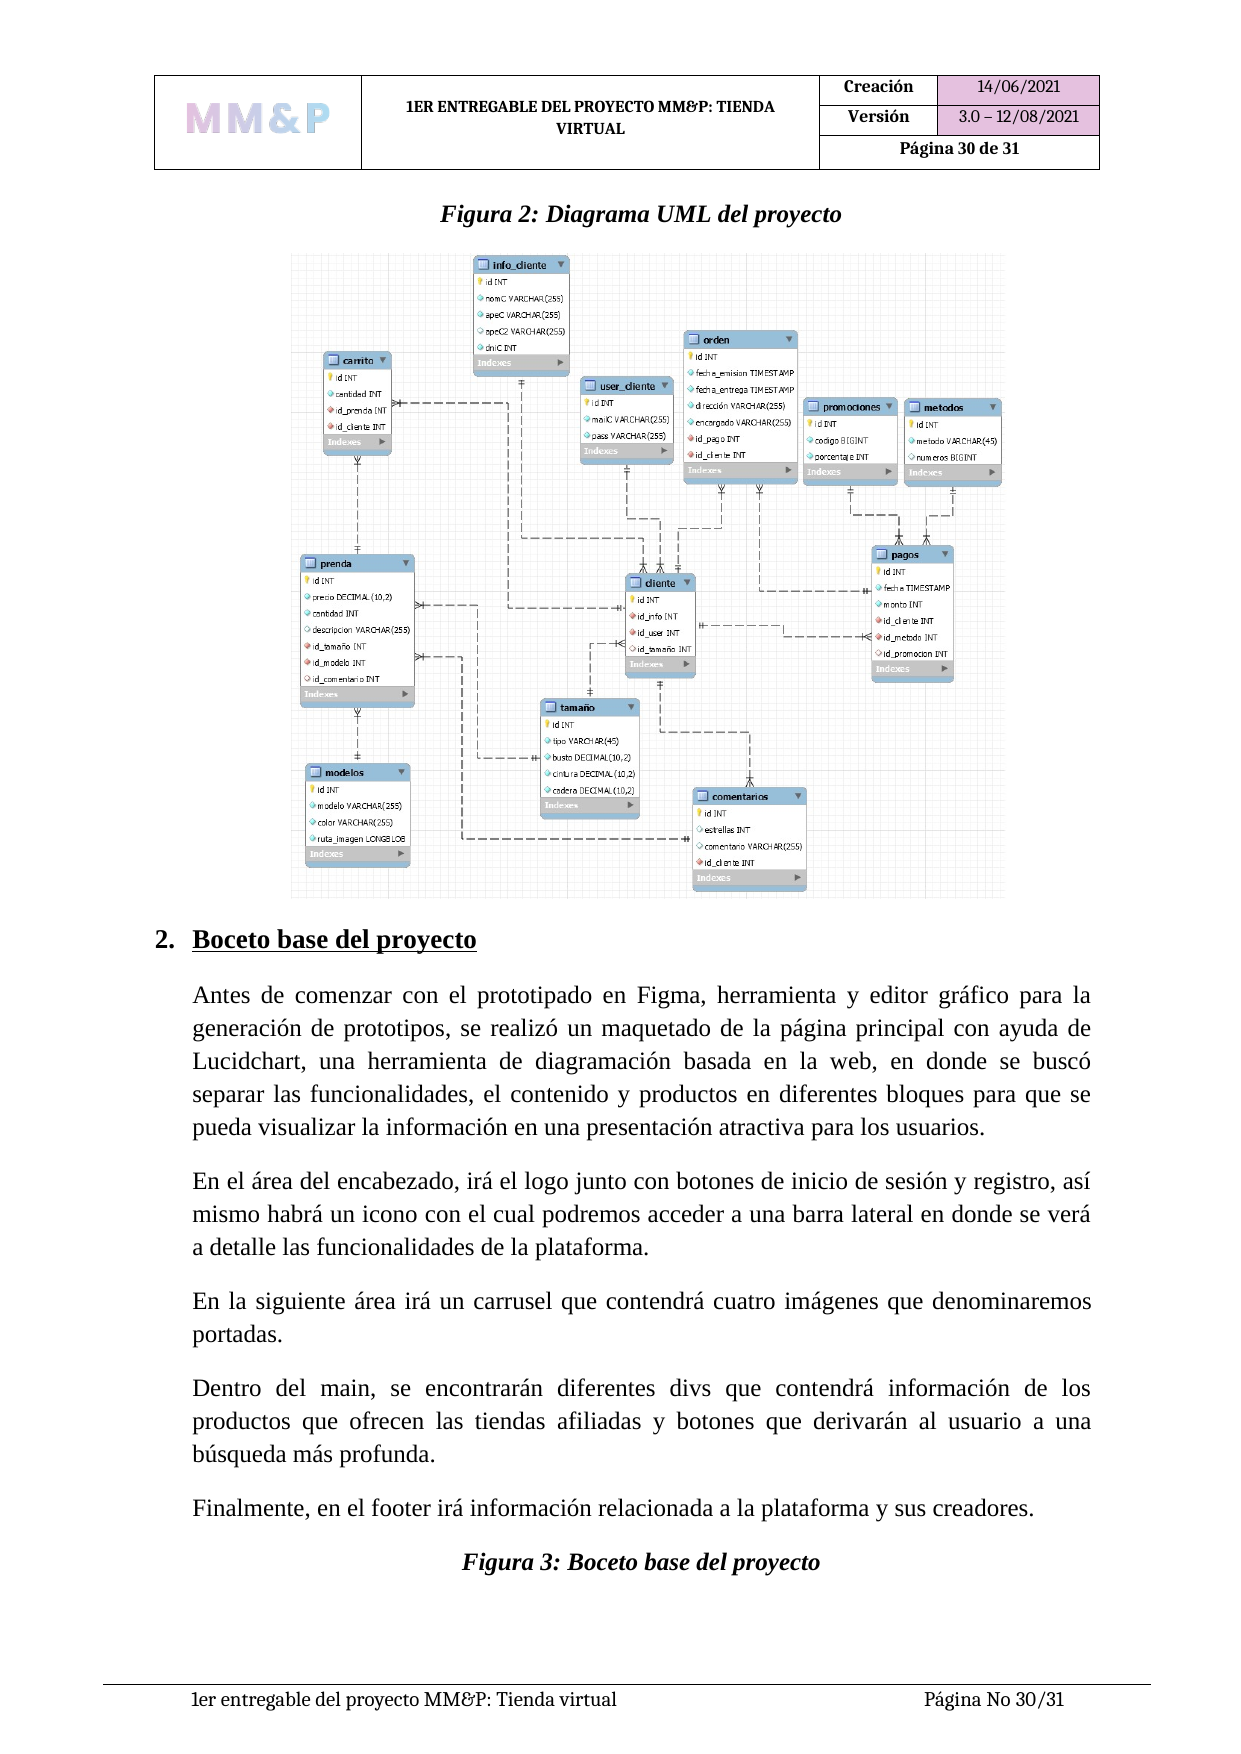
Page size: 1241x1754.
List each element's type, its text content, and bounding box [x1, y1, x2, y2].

text En la siguiente área irá un carrusel que contendrá cuatro imágenes que denominaremos portadas. [192, 1286, 1092, 1348]
text Finalmente, en el footer irá información relacionada a la plataforma y sus creadores. [192, 1493, 1092, 1522]
text Dentro del main, se encontrarán diferentes divs que contendrá información de los productos que ofrecen las tiendas afiliadas y botones que derivarán al usuario a una búsqueda más profunda. [192, 1373, 1092, 1468]
text Figura 3: Boceto base del proyecto [192, 1547, 1092, 1575]
text En el área del encabezado, irá el logo junto con botones de inicio de sesión y registro, así mismo habrá un icono con el cual podremos acceder a una barra lateral en donde se verá a detalle las funcionalidades de la plataforma. [192, 1166, 1092, 1261]
picture [186, 103, 330, 134]
picture [291, 253, 1009, 899]
subtitle Boceto base del proyecto [154, 924, 1151, 955]
text Antes de comenzar con el prototipado en Figma, herramienta y editor gráfico para la generación de prototipos, se realizó un maquetado de la página principal con ayuda de Lucidchart, una herramienta de diagramación basada en la web, en donde se buscó separar las funcionalidades, el contenido y productos en diferentes bloques para que se pueda visualizar la información en una presentación atractiva para los usuarios. [192, 980, 1092, 1141]
text Figura 2: Diagrama UML del proyecto [192, 199, 1092, 228]
